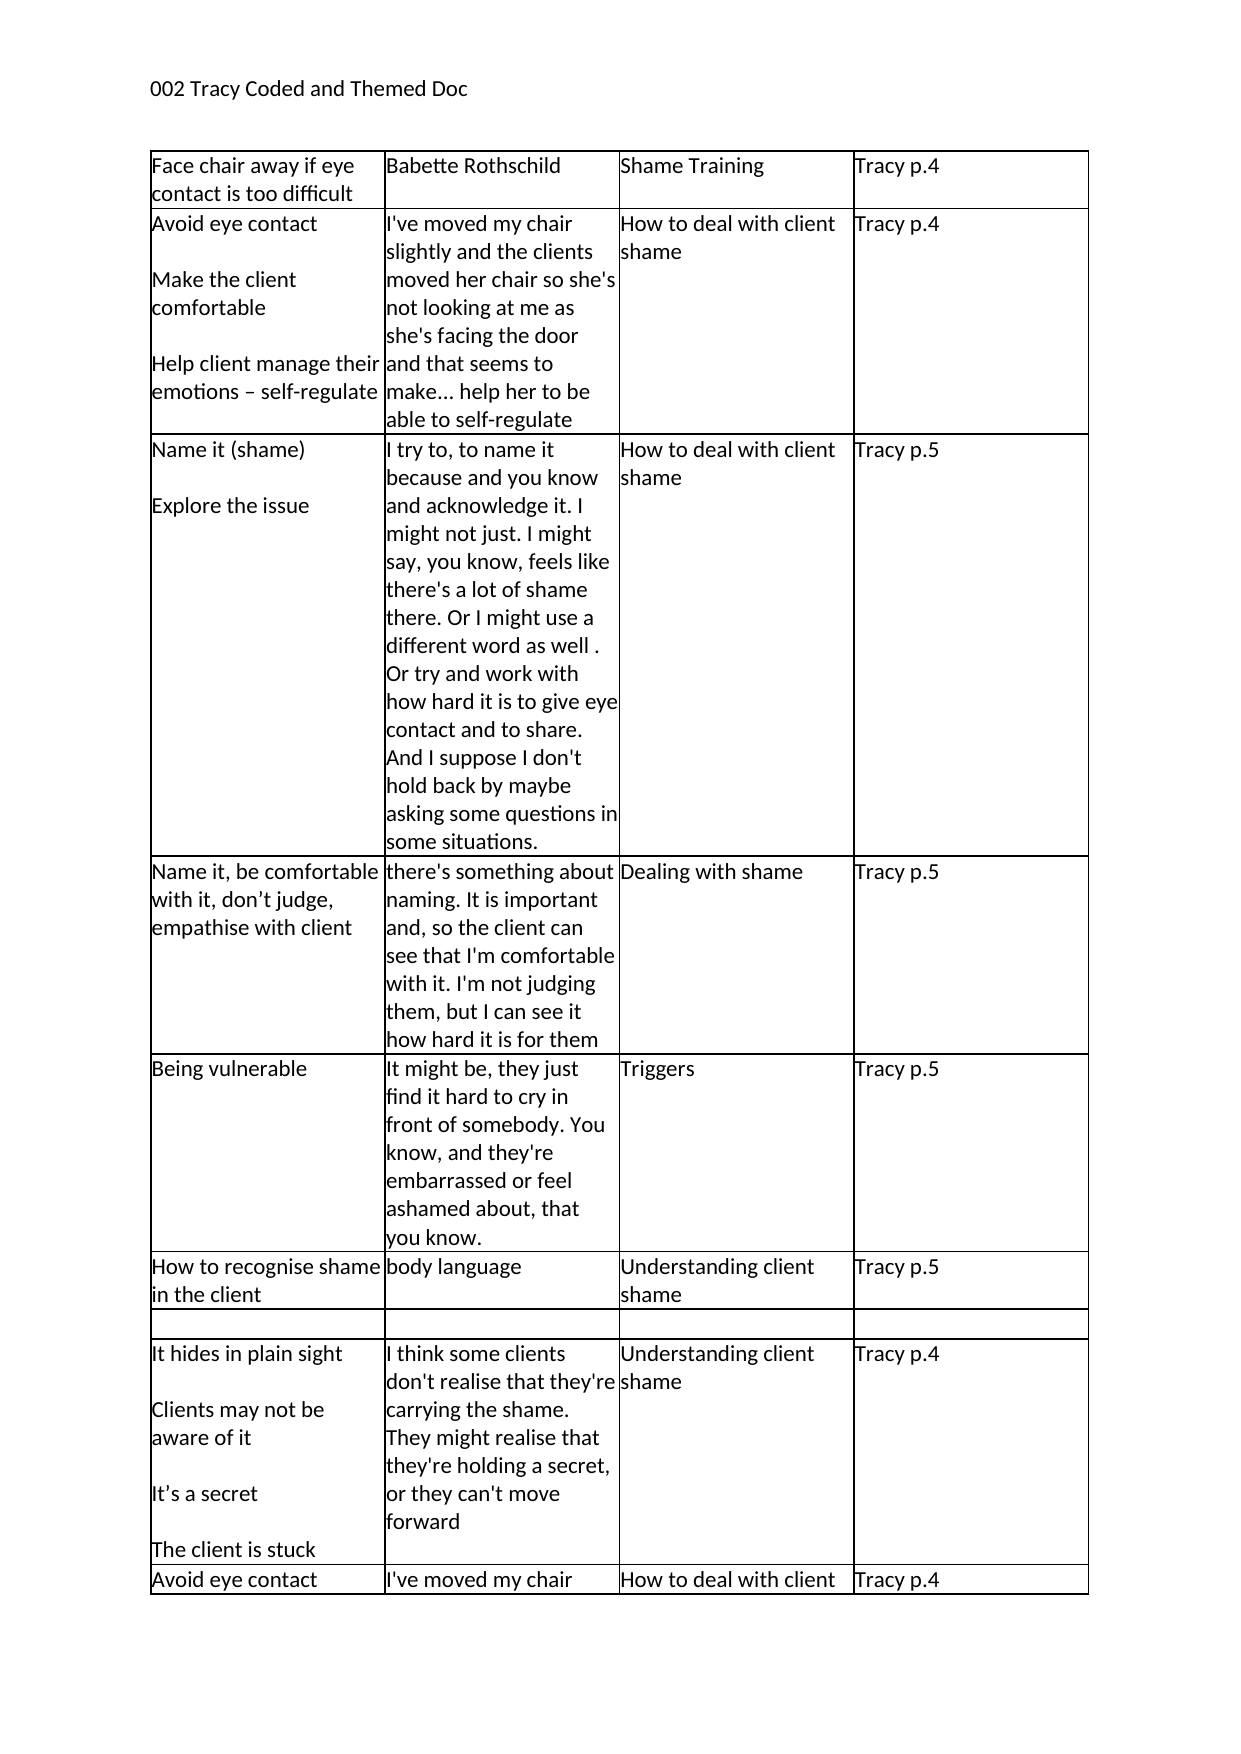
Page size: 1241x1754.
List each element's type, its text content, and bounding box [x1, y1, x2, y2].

table_cell Tracy p.4 [855, 1565, 1088, 1593]
table_cell [152, 1310, 384, 1338]
table_cell Understanding client shame [620, 1340, 853, 1563]
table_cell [152, 1565, 384, 1593]
table_cell Triggers [620, 1055, 853, 1251]
table_cell Tracy p.4 [855, 152, 1088, 208]
table_cell Dealing with shame [620, 857, 853, 1053]
table_cell Babette Rothschild [386, 152, 619, 208]
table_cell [386, 1565, 619, 1593]
table_cell body language [386, 1252, 619, 1308]
table_cell It hides in plain sight Clients may not be aware of it It’s a secret The client is stuck [152, 1340, 384, 1563]
table_cell It might be, they just find it hard to cry in front of somebody. You know, and they're embarrassed or feel ashamed about, that you know. [386, 1055, 619, 1251]
table_cell I think some clients don't realise that they're carrying the shame. They might realise that they're holding a secret, or they can't move forward [386, 1340, 619, 1563]
table_cell Shame Training [620, 152, 853, 208]
table_cell Tracy p.5 [855, 435, 1088, 855]
table_cell Face chair away if eye contact is too difficult [152, 152, 384, 208]
table_cell [386, 1310, 619, 1338]
table_cell I try to, to name it because and you know and acknowledge it. I might not just. I might say, you know, feels like there's a lot of shame there. Or I might use a different word as well . Or try and work with how hard it is to give eye contact and to share. And I suppose I don't hold back by maybe asking some questions in some situations. [386, 435, 619, 855]
table_cell Understanding client shame [620, 1252, 853, 1308]
table_cell Tracy p.4 [855, 1340, 1088, 1563]
table_cell Name it (shame) Explore the issue [152, 435, 384, 855]
table_cell Name it, be comfortable with it, don’t judge, empathise with client [152, 857, 384, 1053]
table_cell How to deal with client shame [620, 435, 853, 855]
table_cell Tracy p.5 [855, 1252, 1088, 1308]
table_cell there's something about naming. It is important and, so the client can see that I'm comfortable with it. I'm not judging them, but I can see it how hard it is for them [386, 857, 619, 1053]
table_cell Avoid eye contact Make the client comfortable Help client manage their emotions – self-regulate [152, 209, 384, 433]
table_cell [855, 1310, 1088, 1338]
table_cell Tracy p.4 [855, 209, 1088, 433]
table_cell Tracy p.5 [855, 857, 1088, 1053]
table_cell [620, 1310, 853, 1338]
table_cell How to deal with client shame [620, 209, 853, 433]
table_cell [620, 1565, 853, 1593]
table_cell How to recognise shame in the client [152, 1252, 384, 1308]
table_cell Tracy p.5 [855, 1055, 1088, 1251]
table_cell Being vulnerable [152, 1055, 384, 1251]
